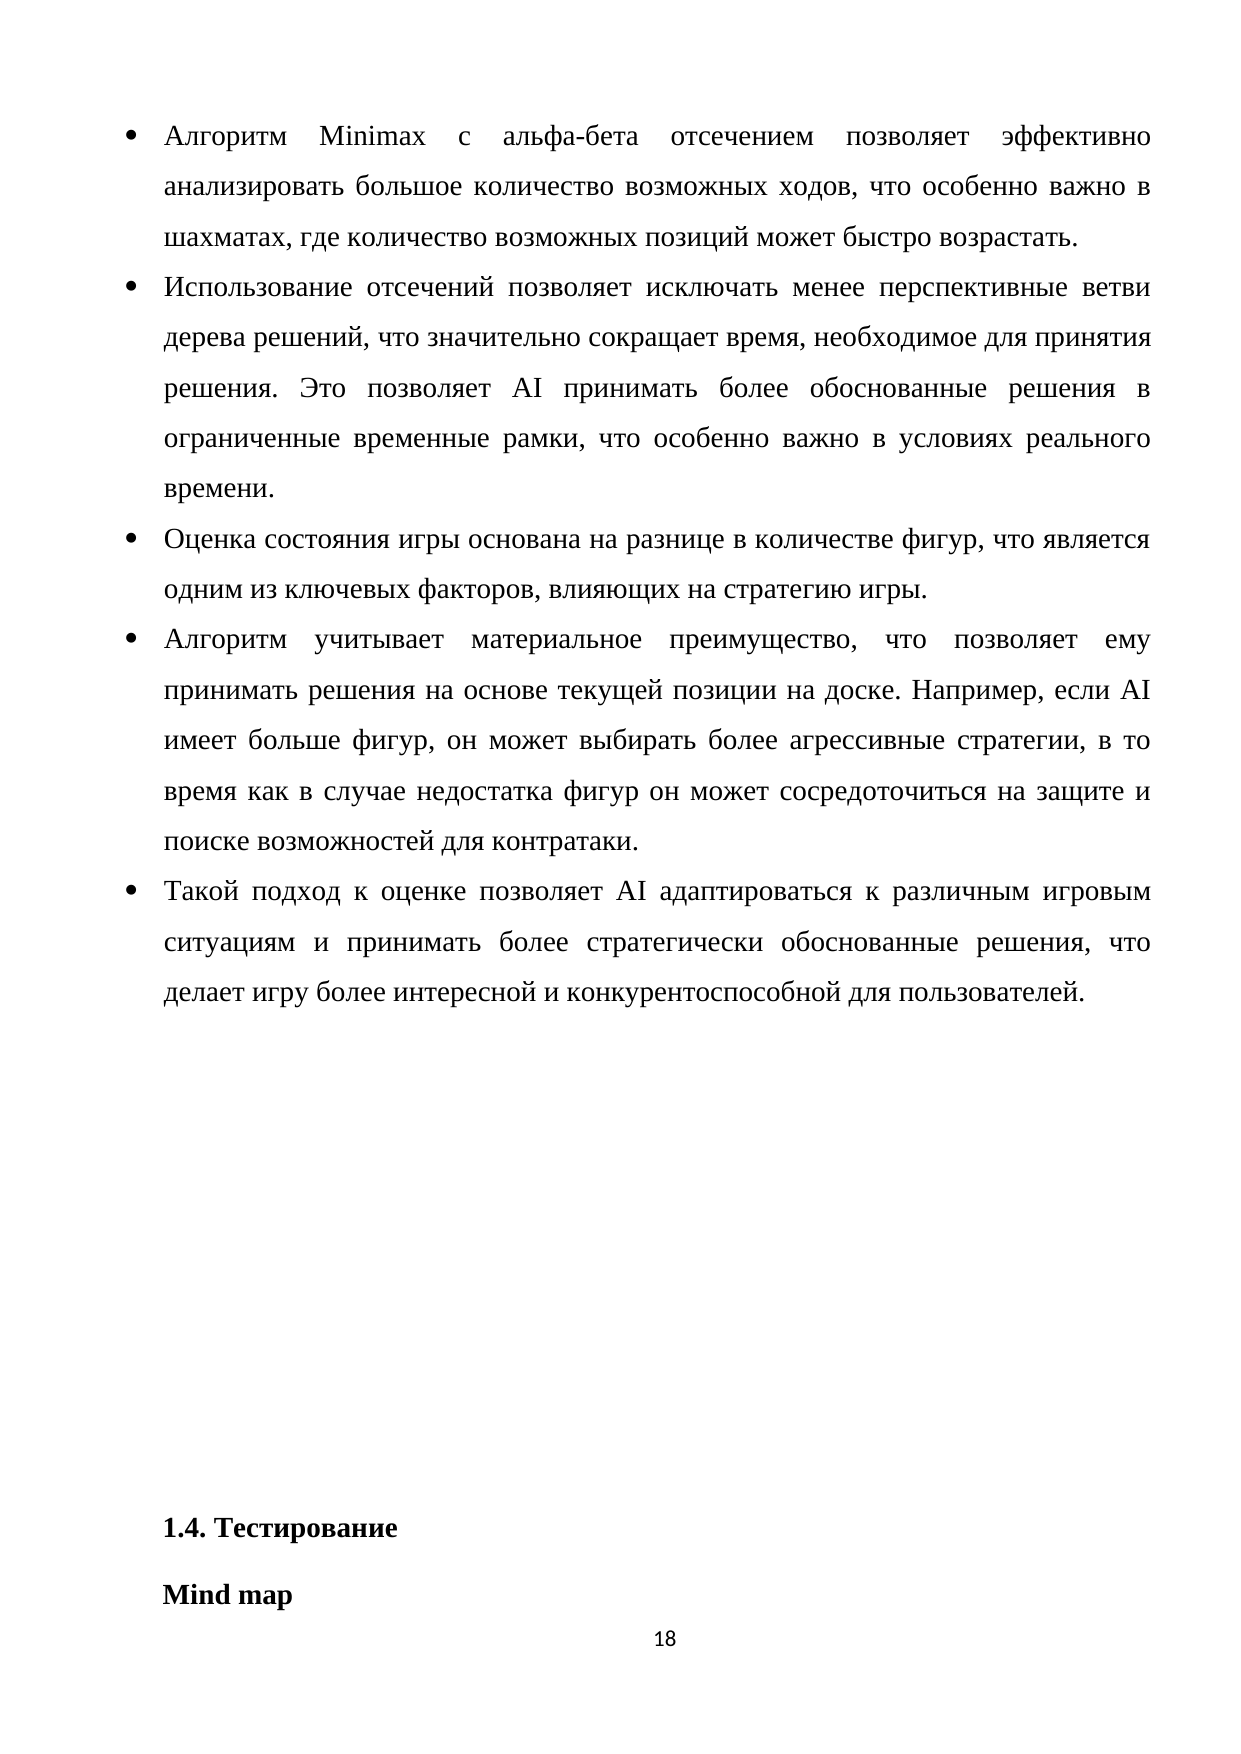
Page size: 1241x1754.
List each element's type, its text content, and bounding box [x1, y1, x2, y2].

list Оценка состояния игры основана на разнице в количестве фигур, что является одним из ключевых факторов, влияющих на стратегию игры. [126, 521, 1152, 605]
list Такой подход к оценке позволяет AI адаптироваться к различным игровым ситуациям и принимать более стратегически обоснованные решения, что делает игру более интересной и конкурентоспособной для пользователей. [126, 873, 1152, 1007]
list Использование отсечений позволяет исключать менее перспективные ветви дерева решений, что значительно сокращает время, необходимое для принятия решения. Это позволяет AI принимать более обоснованные решения в ограниченные временные рамки, что особенно важно в условиях реального времени. [126, 269, 1152, 504]
list Алгоритм учитывает материальное преимущество, что позволяет ему принимать решения на основе текущей позиции на доске. Например, если AI имеет больше фигур, он может выбирать более агрессивные стратегии, в то время как в случае недостатка фигур он может сосредоточиться на защите и поиске возможностей для контратаки. [126, 622, 1152, 856]
text 1.4. Тестирование [89, 1510, 1152, 1543]
list Алгоритм Minimax с альфа-бета отсечением позволяет эффективно анализировать большое количество возможных ходов, что особенно важно в шахматах, где количество возможных позиций может быстро возрастать. [126, 118, 1152, 252]
text Mind map [89, 1577, 1152, 1610]
